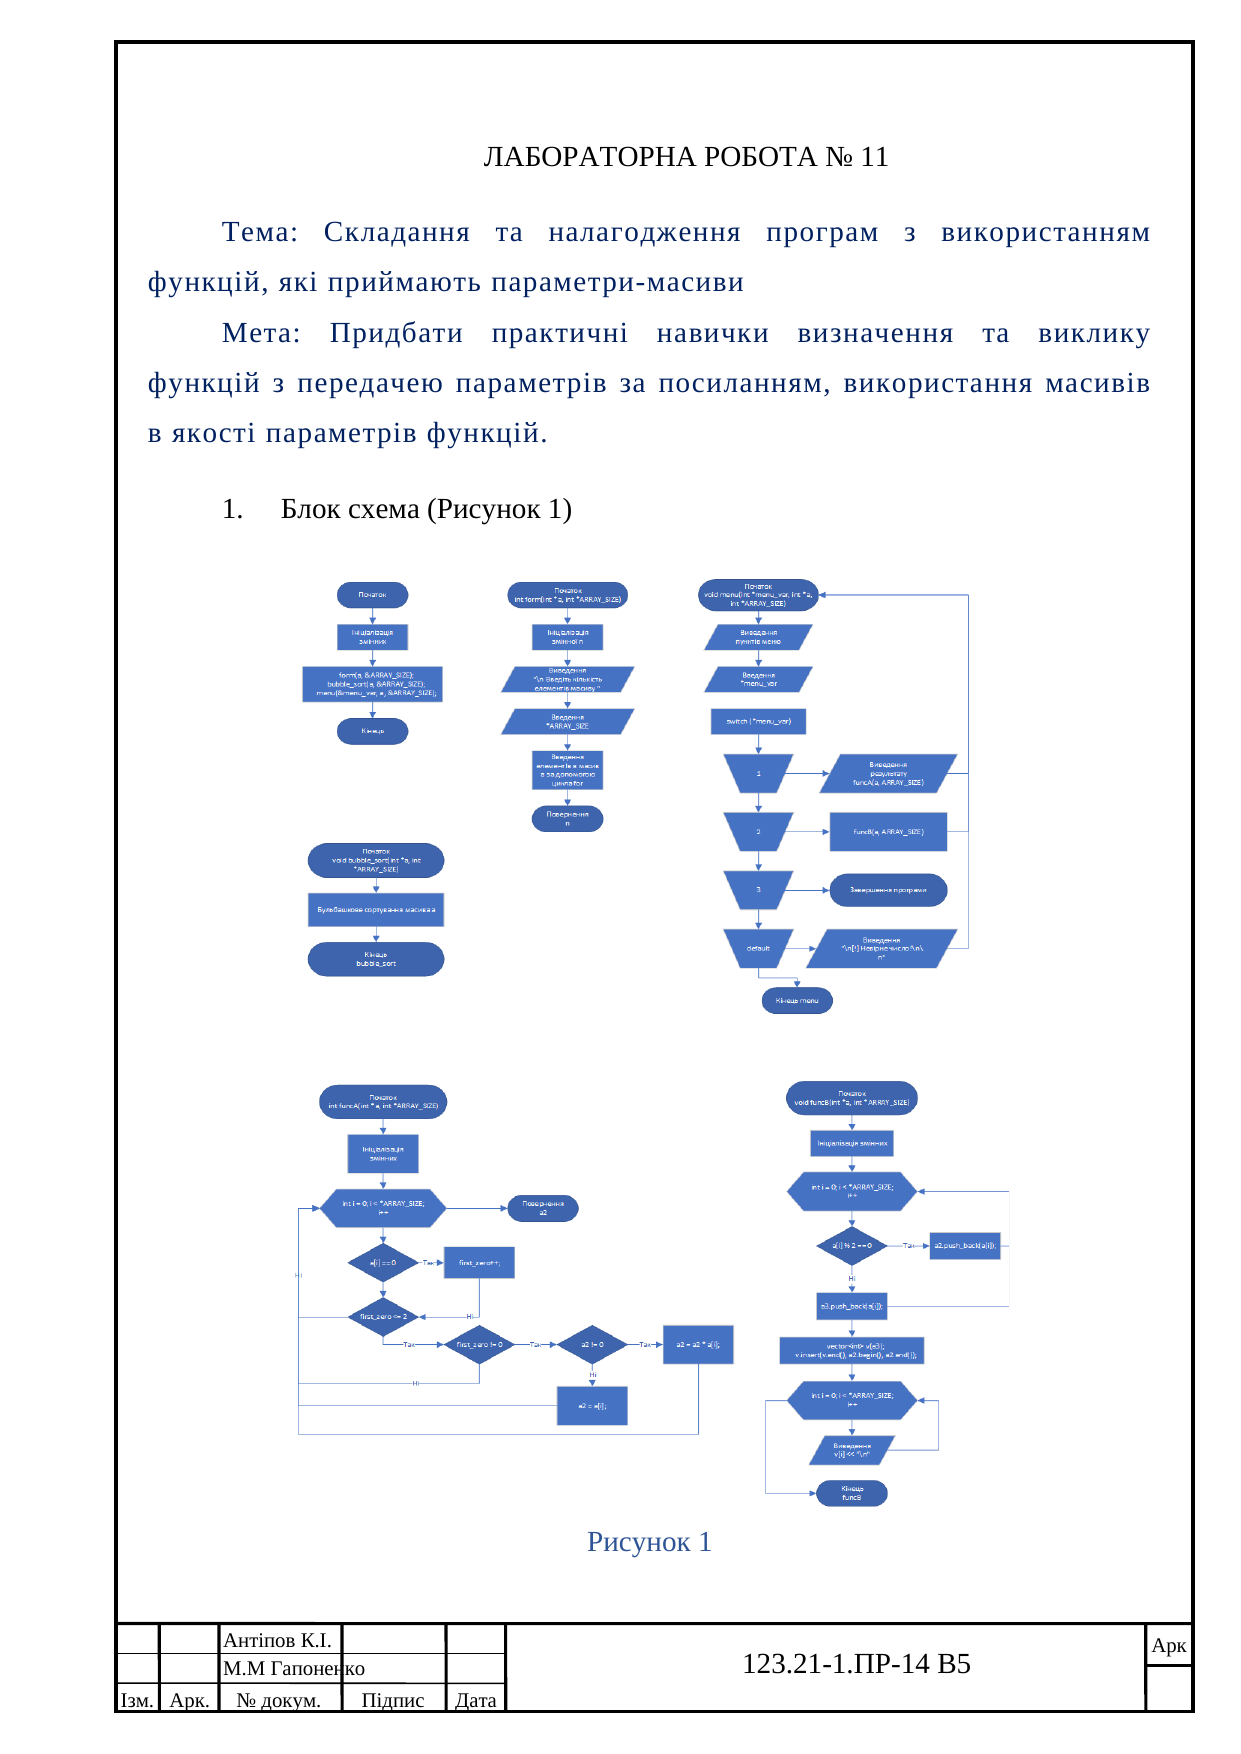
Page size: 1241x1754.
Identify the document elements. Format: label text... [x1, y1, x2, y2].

text Тема: Складання та налагодження програм з використанням функцій, які приймають параметри-масиви [148, 214, 1152, 298]
picture [290, 578, 1010, 1507]
text ЛАБОРАТОРНА РОБОТА № 11 [148, 139, 1152, 172]
text Мета: Придбати практичні навички визначення та виклику функцій з передачею параметрів за посиланням, використання масивів в якості параметрів функцій. [148, 315, 1152, 449]
text Рисунок 1 [148, 1524, 1152, 1557]
list Блок схема (Рисунок 1) [148, 491, 1152, 524]
